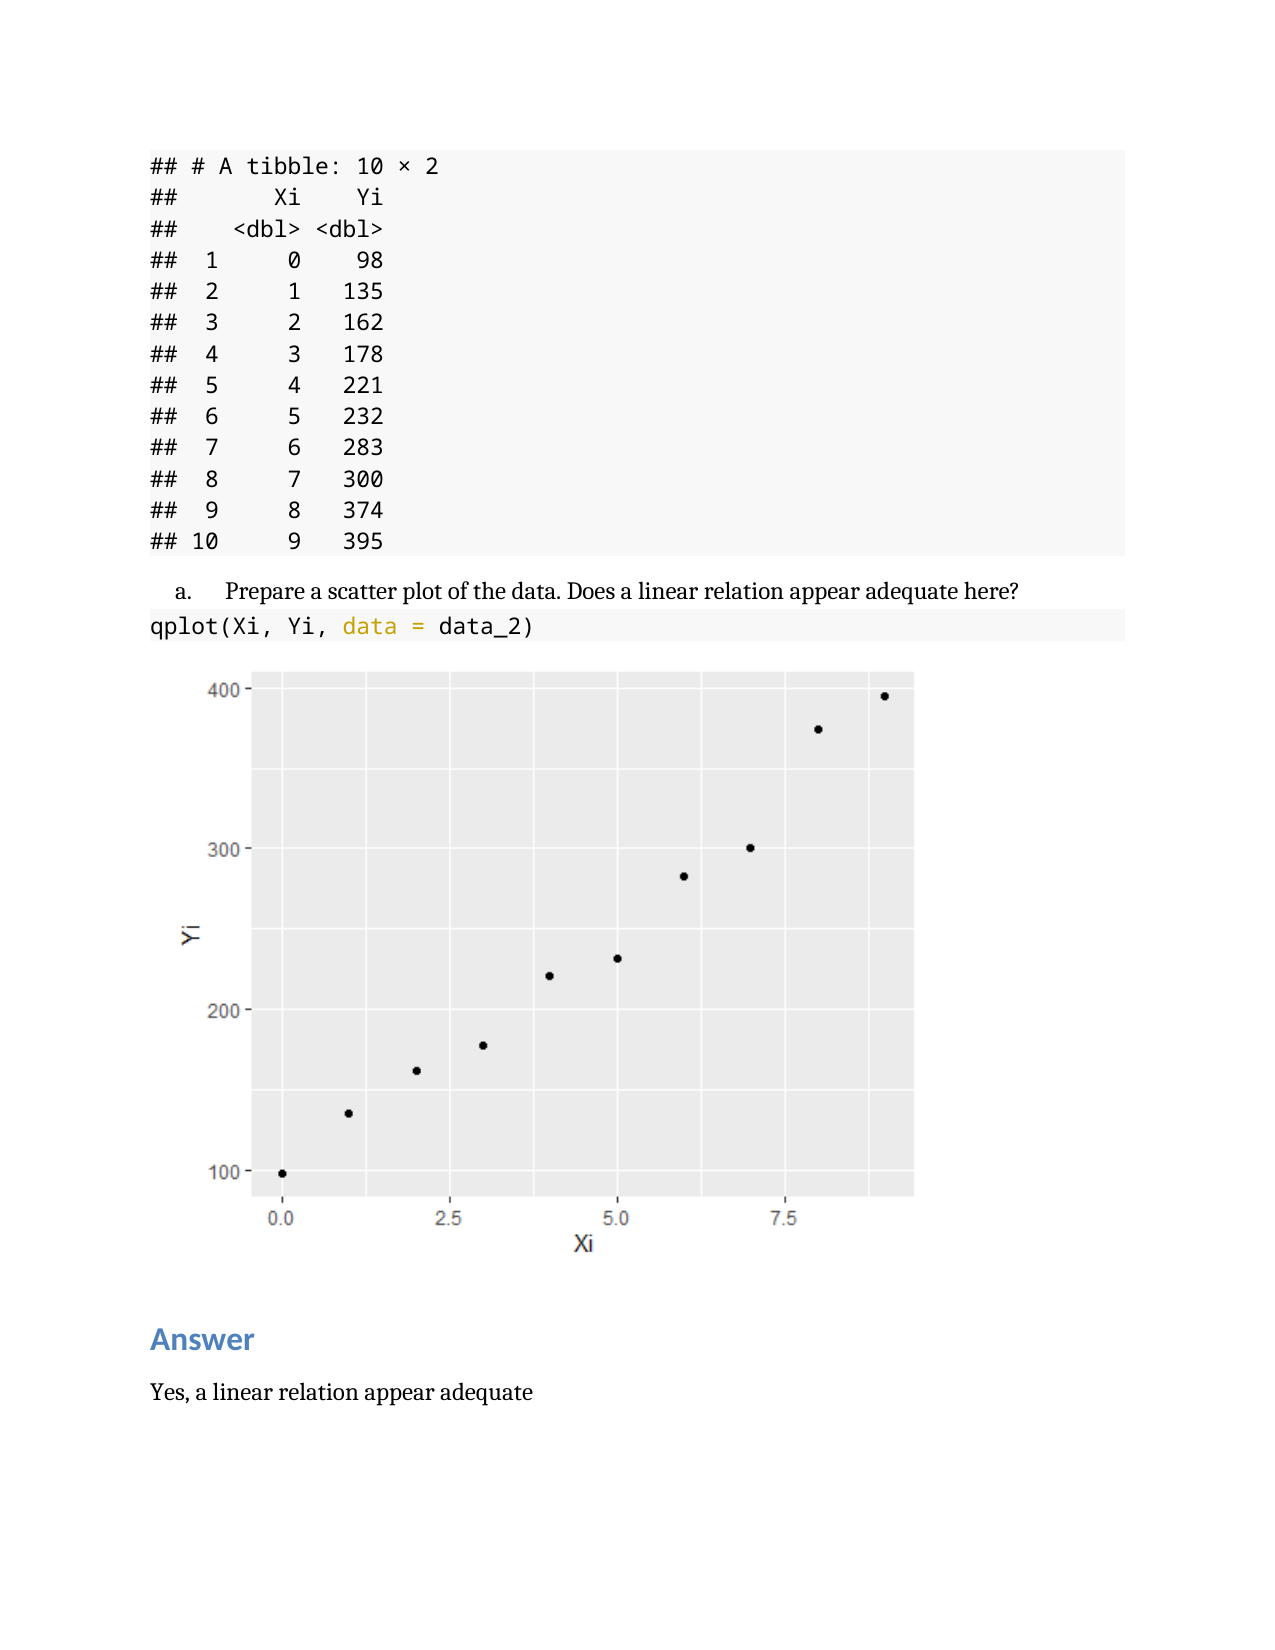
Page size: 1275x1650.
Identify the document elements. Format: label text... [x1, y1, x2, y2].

list Prepare a scatter plot of the data. Does a linear relation appear adequate here? [175, 577, 1125, 606]
text qplot(Xi, Yi, data = data_2) [150, 609, 1125, 641]
subtitle Answer [150, 1318, 1125, 1359]
text ## # A tibble: 10 × 2 ## Xi Yi ## <dbl> <dbl> ## 1 0 98 ## 2 1 135 ## 3 2 162 ## 4 3 178 ## 5 4 221 ## 6 5 232 ## 7 6 283 ## 8 7 300 ## 9 8 374 ## 10 9 395 [150, 150, 1125, 556]
picture [168, 661, 927, 1268]
text Yes, a linear relation appear adequate [150, 1377, 1125, 1406]
